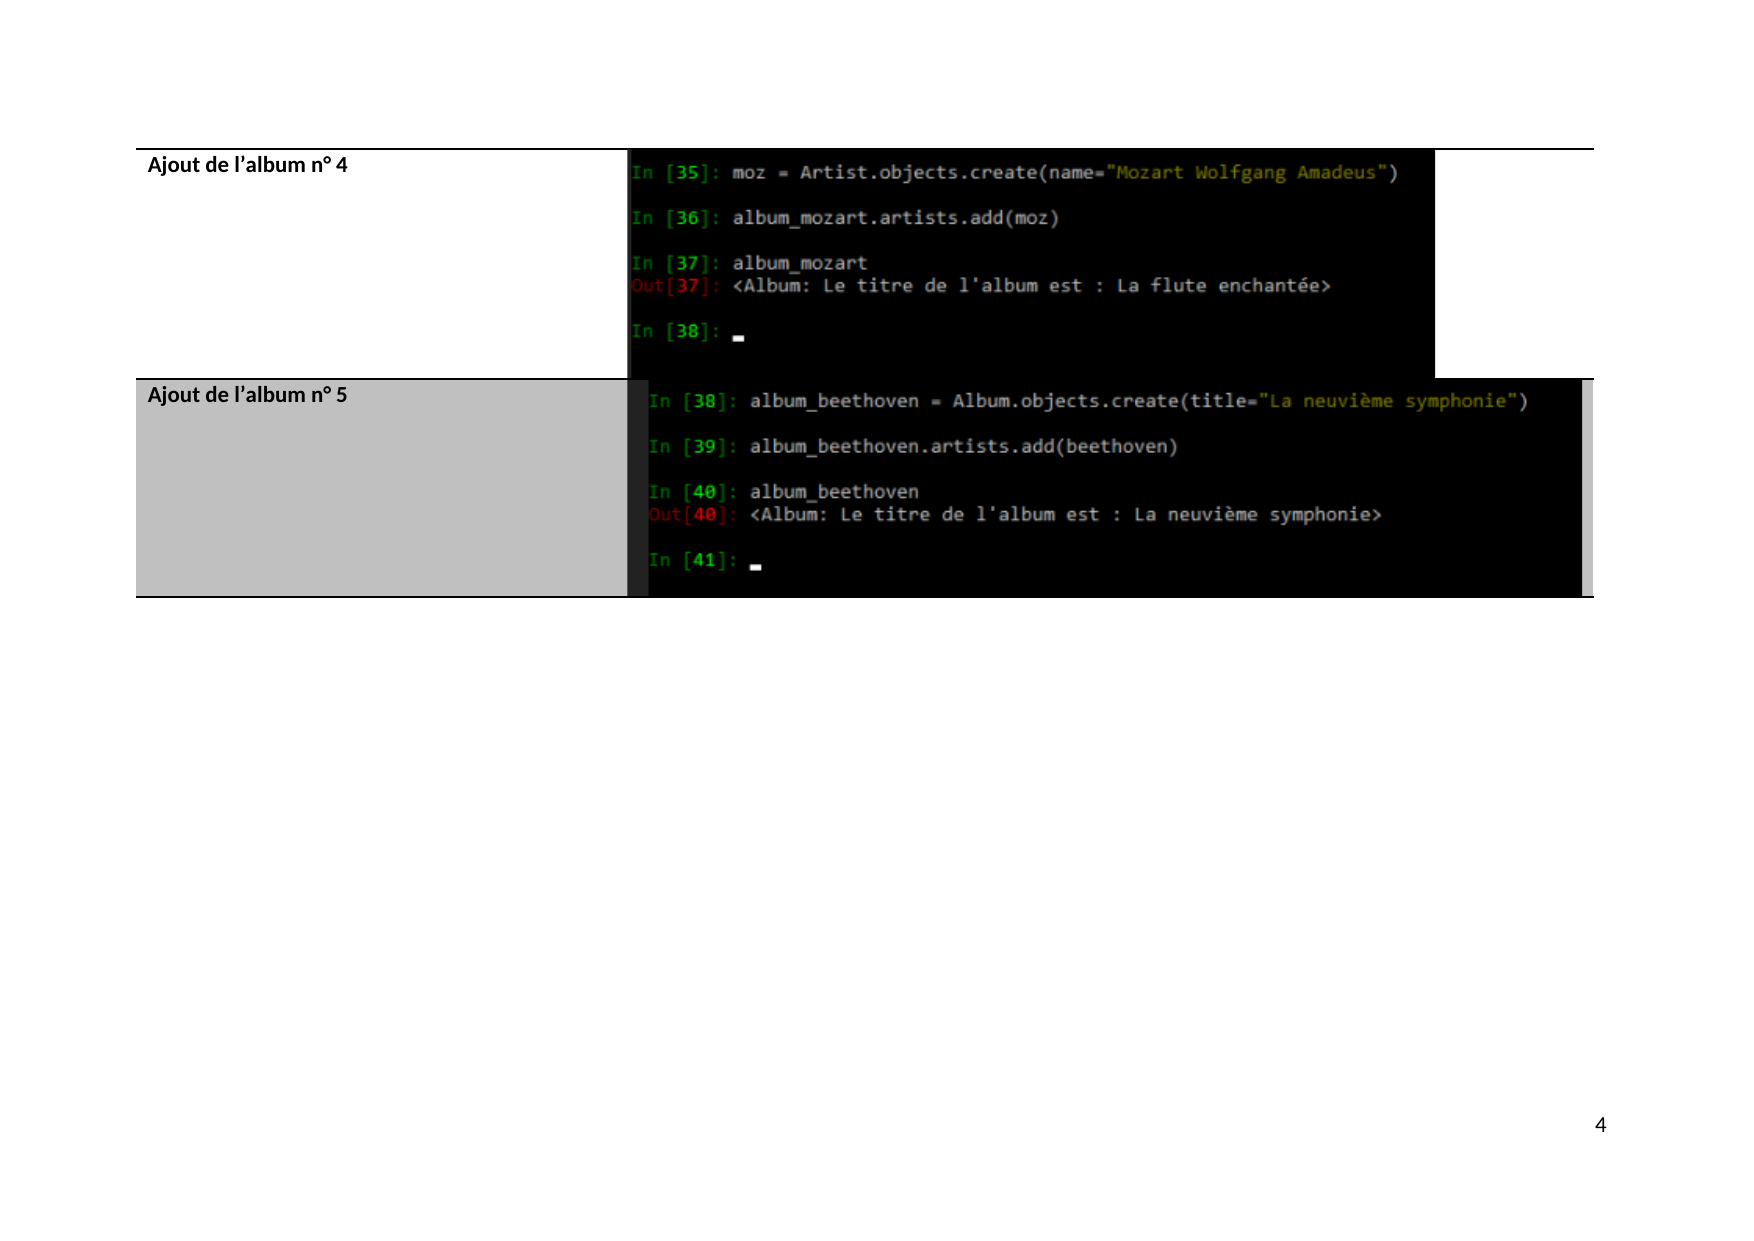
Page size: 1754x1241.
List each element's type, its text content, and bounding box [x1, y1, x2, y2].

table_header Ajout de l’album n° 4 [136, 150, 616, 378]
picture [627, 149, 1436, 378]
table_header [616, 150, 627, 378]
picture [627, 380, 1583, 596]
table_cell [616, 380, 627, 596]
table_header [1436, 150, 1593, 378]
table_cell [1583, 380, 1593, 596]
table_cell Ajout de l’album n° 5 [136, 380, 616, 596]
